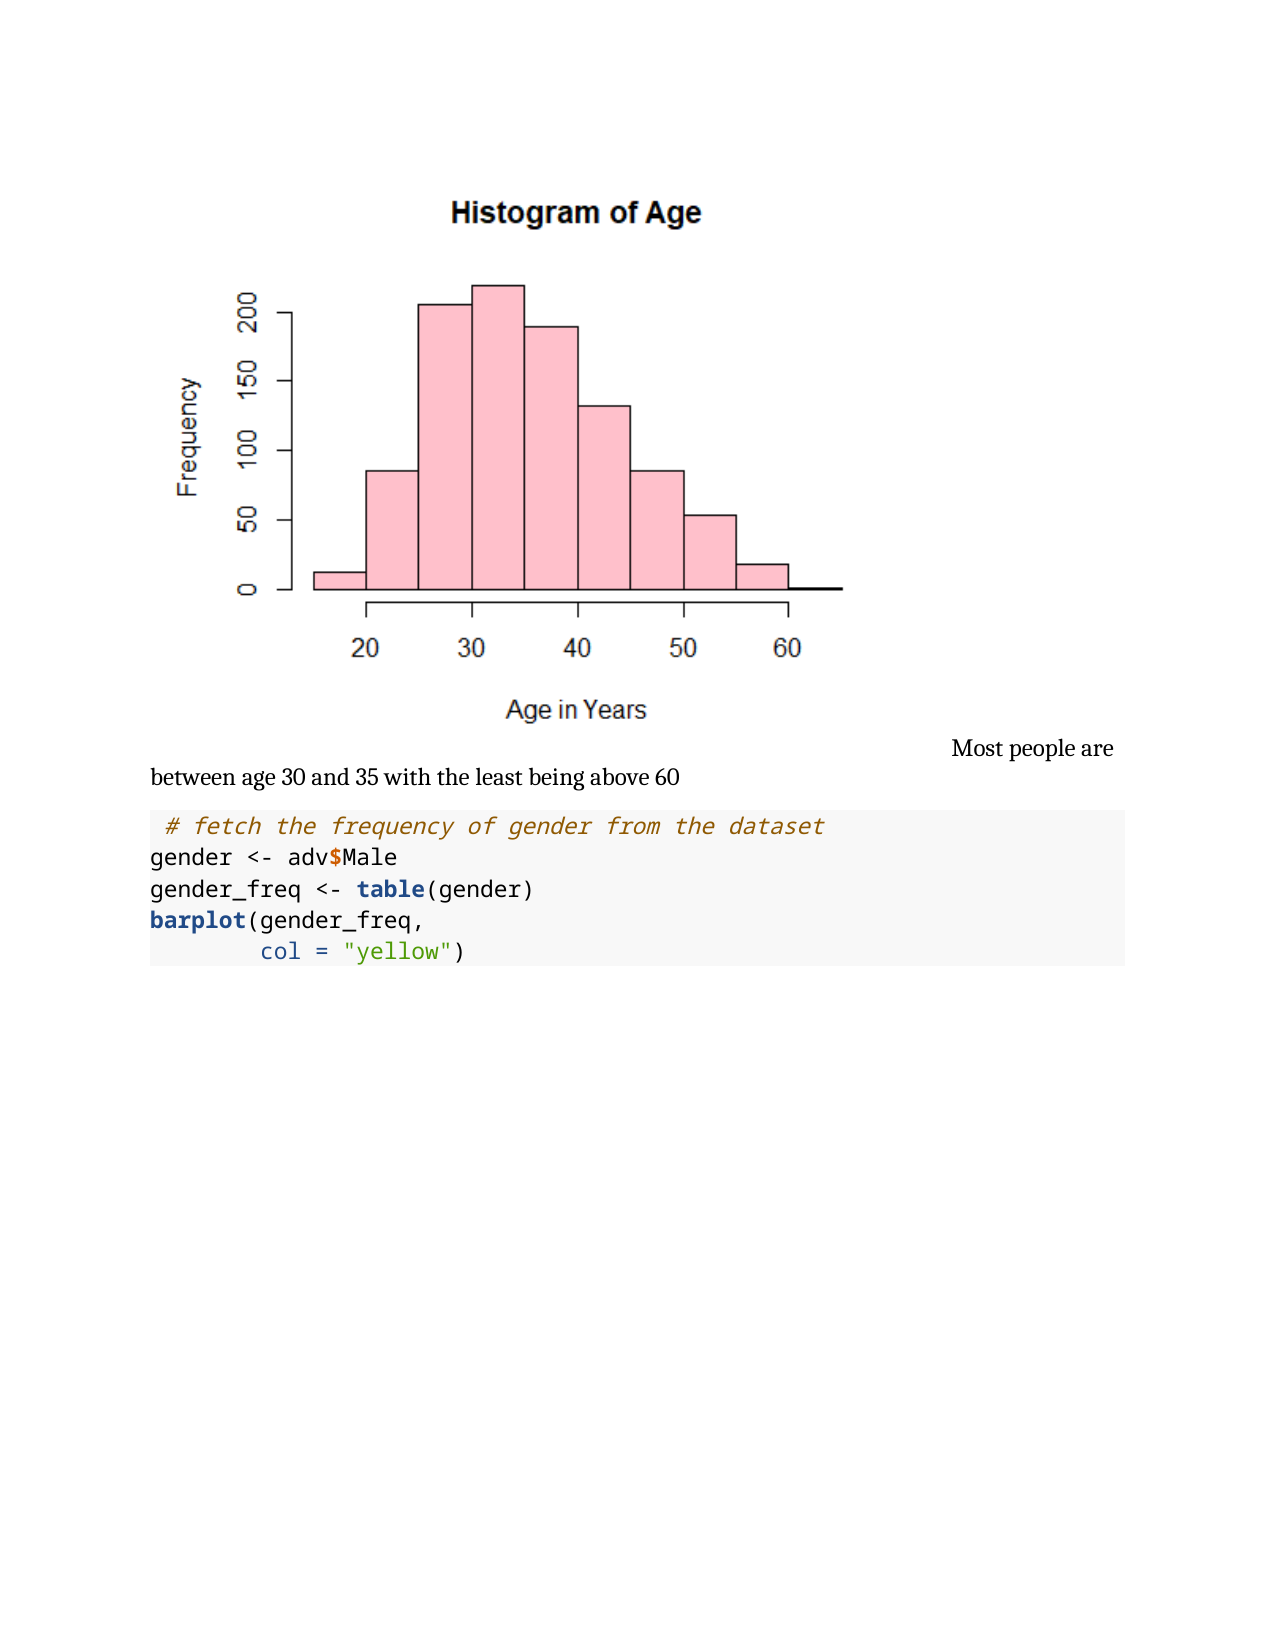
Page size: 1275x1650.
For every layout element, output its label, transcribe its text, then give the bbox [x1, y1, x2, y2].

text # fetch the frequency of gender from the dataset gender <- adv$Male gender_freq <- table(gender) barplot(gender_freq, col = "yellow") [397, 810, 1125, 966]
picture [168, 150, 927, 757]
